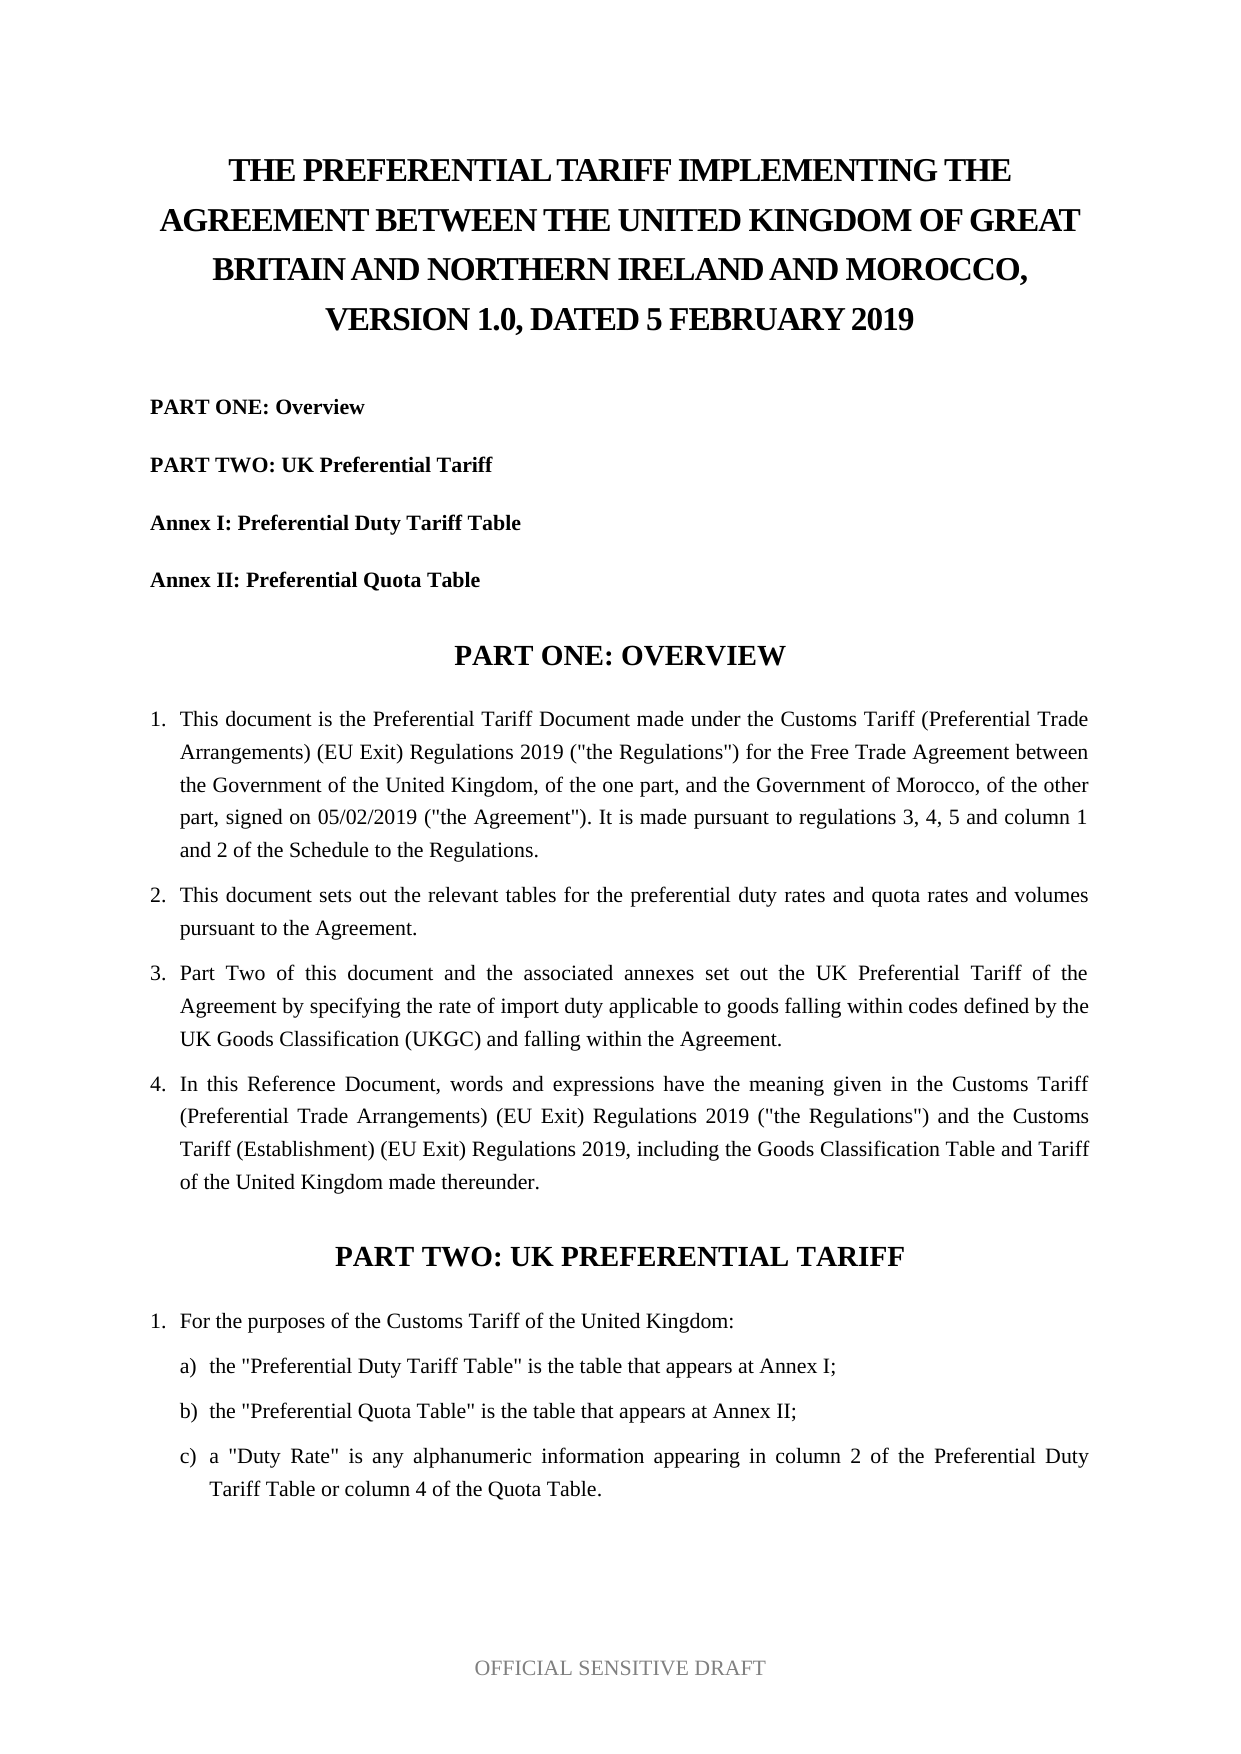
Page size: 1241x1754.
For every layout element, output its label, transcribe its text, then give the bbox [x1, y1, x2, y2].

subtitle PART TWO: UK PREFERENTIAL TARIFF [150, 1239, 1090, 1273]
text Annex I: Preferential Duty Tariff Table [150, 510, 1090, 535]
list the "Preferential Quota Table" is the table that appears at Annex II; [179, 1398, 1090, 1423]
subtitle PART ONE: OVERVIEW [150, 638, 1090, 671]
title The Preferential Tariff implementing the Agreement between the United Kingdom of Great Britain and Northern Ireland and Morocco, version 1.0, dated 5 February 2019 [150, 150, 1090, 338]
text PART TWO: UK Preferential Tariff [150, 452, 1090, 477]
list For the purposes of the Customs Tariff of the United Kingdom: [150, 1308, 1090, 1333]
list This document is the Preferential Tariff Document made under the Customs Tariff (Preferential Trade Arrangements) (EU Exit) Regulations 2019 ("the Regulations") for the Free Trade Agreement between the Government of the United Kingdom, of the one part, and the Government of Morocco, of the other part, signed on 05/02/2019 ("the Agreement"). It is made pursuant to regulations 3, 4, 5 and column 1 and 2 of the Schedule to the Regulations. [150, 706, 1090, 862]
list In this Reference Document, words and expressions have the meaning given in the Customs Tariff (Preferential Trade Arrangements) (EU Exit) Regulations 2019 ("the Regulations") and the Customs Tariff (Establishment) (EU Exit) Regulations 2019, including the Goods Classification Table and Tariff of the United Kingdom made thereunder. [150, 1071, 1090, 1194]
text PART ONE: Overview [150, 394, 1090, 419]
list This document sets out the relevant tables for the preferential duty rates and quota rates and volumes pursuant to the Agreement. [150, 882, 1090, 940]
list a "Duty Rate" is any alphanumeric information appearing in column 2 of the Preferential Duty Tariff Table or column 4 of the Quota Table. [179, 1443, 1090, 1501]
list the "Preferential Duty Tariff Table" is the table that appears at Annex I; [179, 1353, 1090, 1378]
text Annex II: Preferential Quota Table [150, 567, 1090, 593]
list Part Two of this document and the associated annexes set out the UK Preferential Tariff of the Agreement by specifying the rate of import duty applicable to goods falling within codes defined by the UK Goods Classification (UKGC) and falling within the Agreement. [150, 960, 1090, 1051]
